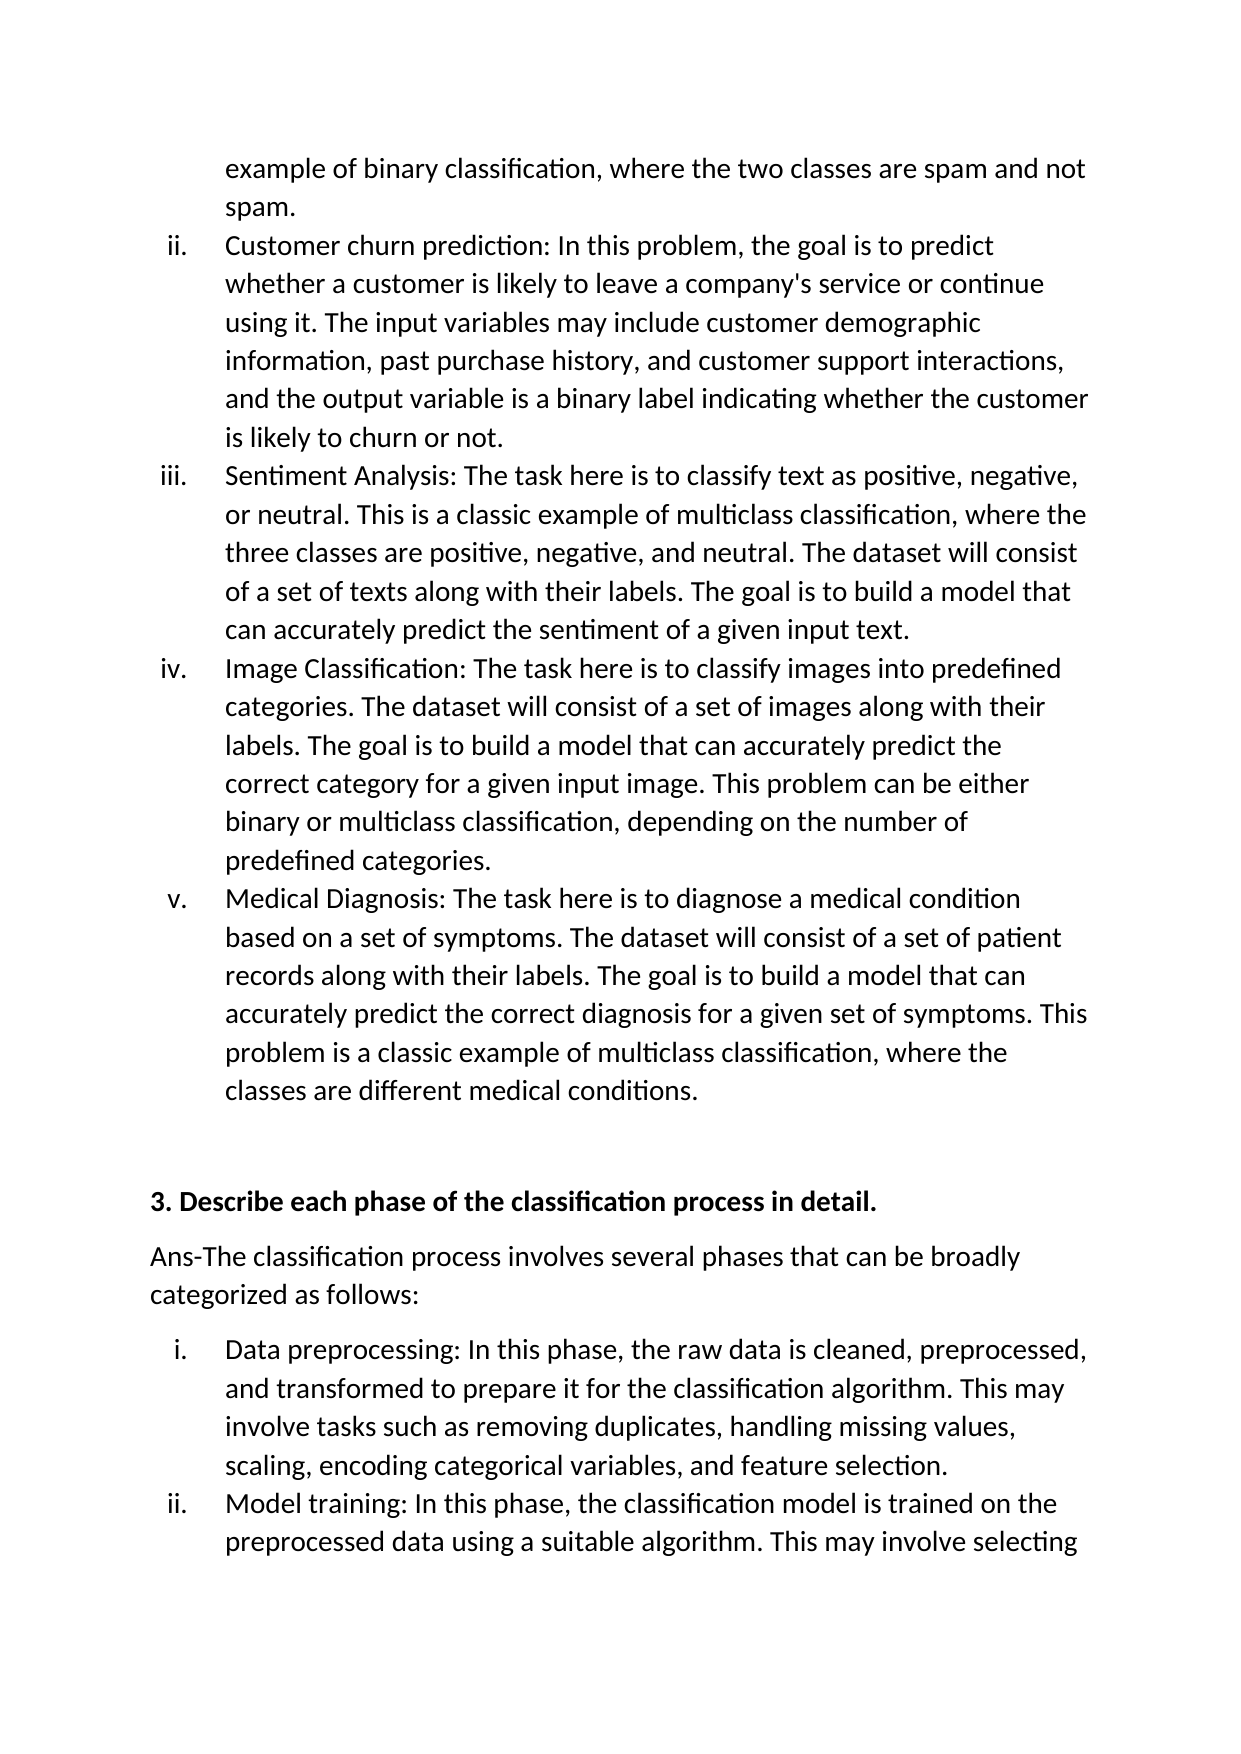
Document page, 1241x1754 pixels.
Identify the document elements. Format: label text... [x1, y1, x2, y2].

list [187, 1485, 1090, 1559]
text Ans-The classification process involves several phases that can be broadly categorized as follows: [150, 1238, 1090, 1312]
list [187, 150, 1090, 224]
text 3. Describe each phase of the classification process in detail. [150, 1183, 1090, 1218]
list Customer churn prediction: In this problem, the goal is to predict whether a customer is likely to leave a company's service or continue using it. The input variables may include customer demographic information, past purchase history, and customer support interactions, and the output variable is a binary label indicating whether the customer is likely to churn or not. [187, 227, 1090, 455]
list Data preprocessing: In this phase, the raw data is cleaned, preprocessed, and transformed to prepare it for the classification algorithm. This may involve tasks such as removing duplicates, handling missing values, scaling, encoding categorical variables, and feature selection. [187, 1331, 1090, 1482]
list Medical Diagnosis: The task here is to diagnose a medical condition based on a set of symptoms. The dataset will consist of a set of patient records along with their labels. The goal is to build a model that can accurately predict the correct diagnosis for a given set of symptoms. This problem is a classic example of multiclass classification, where the classes are different medical conditions. [187, 880, 1090, 1108]
list Sentiment Analysis: The task here is to classify text as positive, negative, or neutral. This is a classic example of multiclass classification, where the three classes are positive, negative, and neutral. The dataset will consist of a set of texts along with their labels. The goal is to build a model that can accurately predict the sentiment of a given input text. [187, 457, 1090, 647]
list Image Classification: The task here is to classify images into predefined categories. The dataset will consist of a set of images along with their labels. The goal is to build a model that can accurately predict the correct category for a given input image. This problem can be either binary or multiclass classification, depending on the number of predefined categories. [187, 650, 1090, 877]
